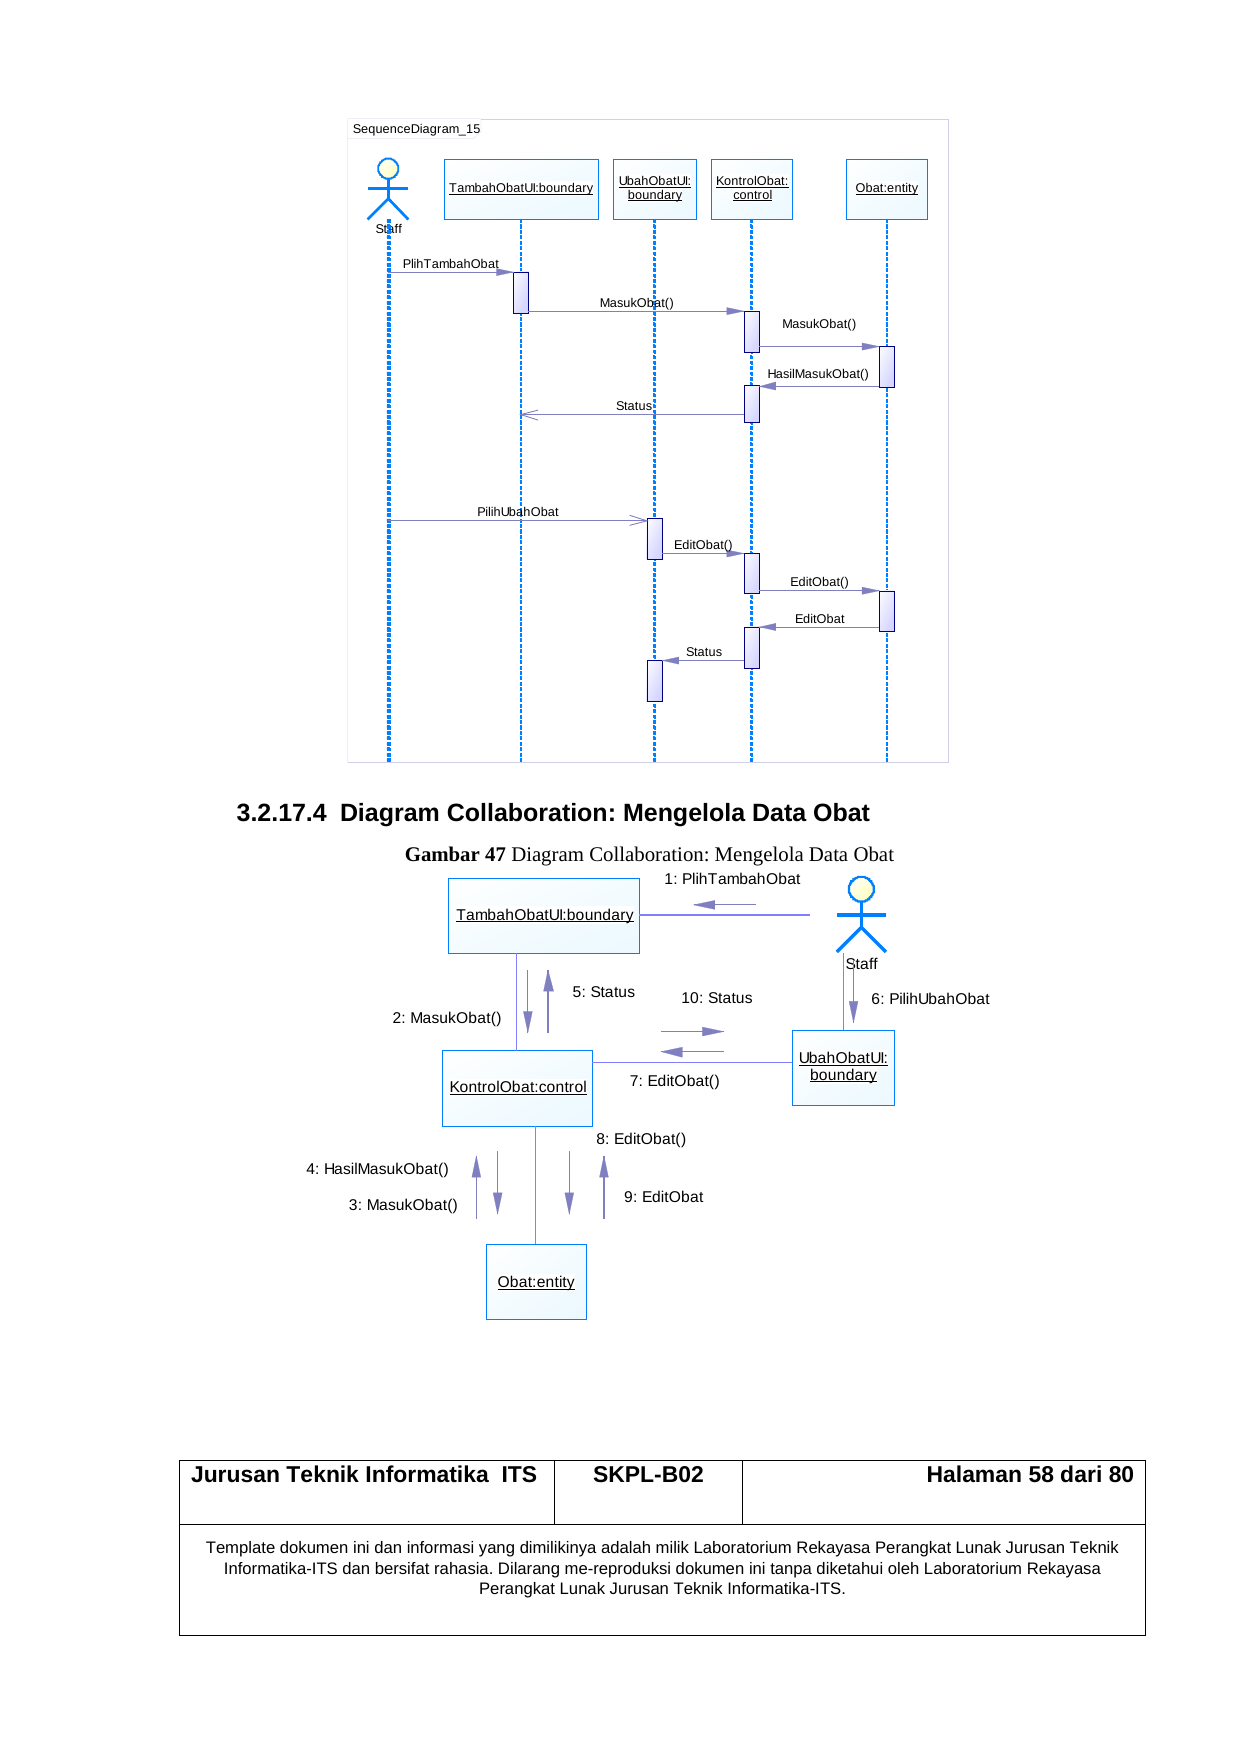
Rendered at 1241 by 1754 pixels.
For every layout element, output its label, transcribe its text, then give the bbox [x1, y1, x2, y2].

subtitle Diagram Collaboration: Mengelola Data Obat [236, 798, 1121, 827]
text Gambar 47 Diagram Collaboration: Mengelola Data Obat [177, 842, 1121, 1323]
